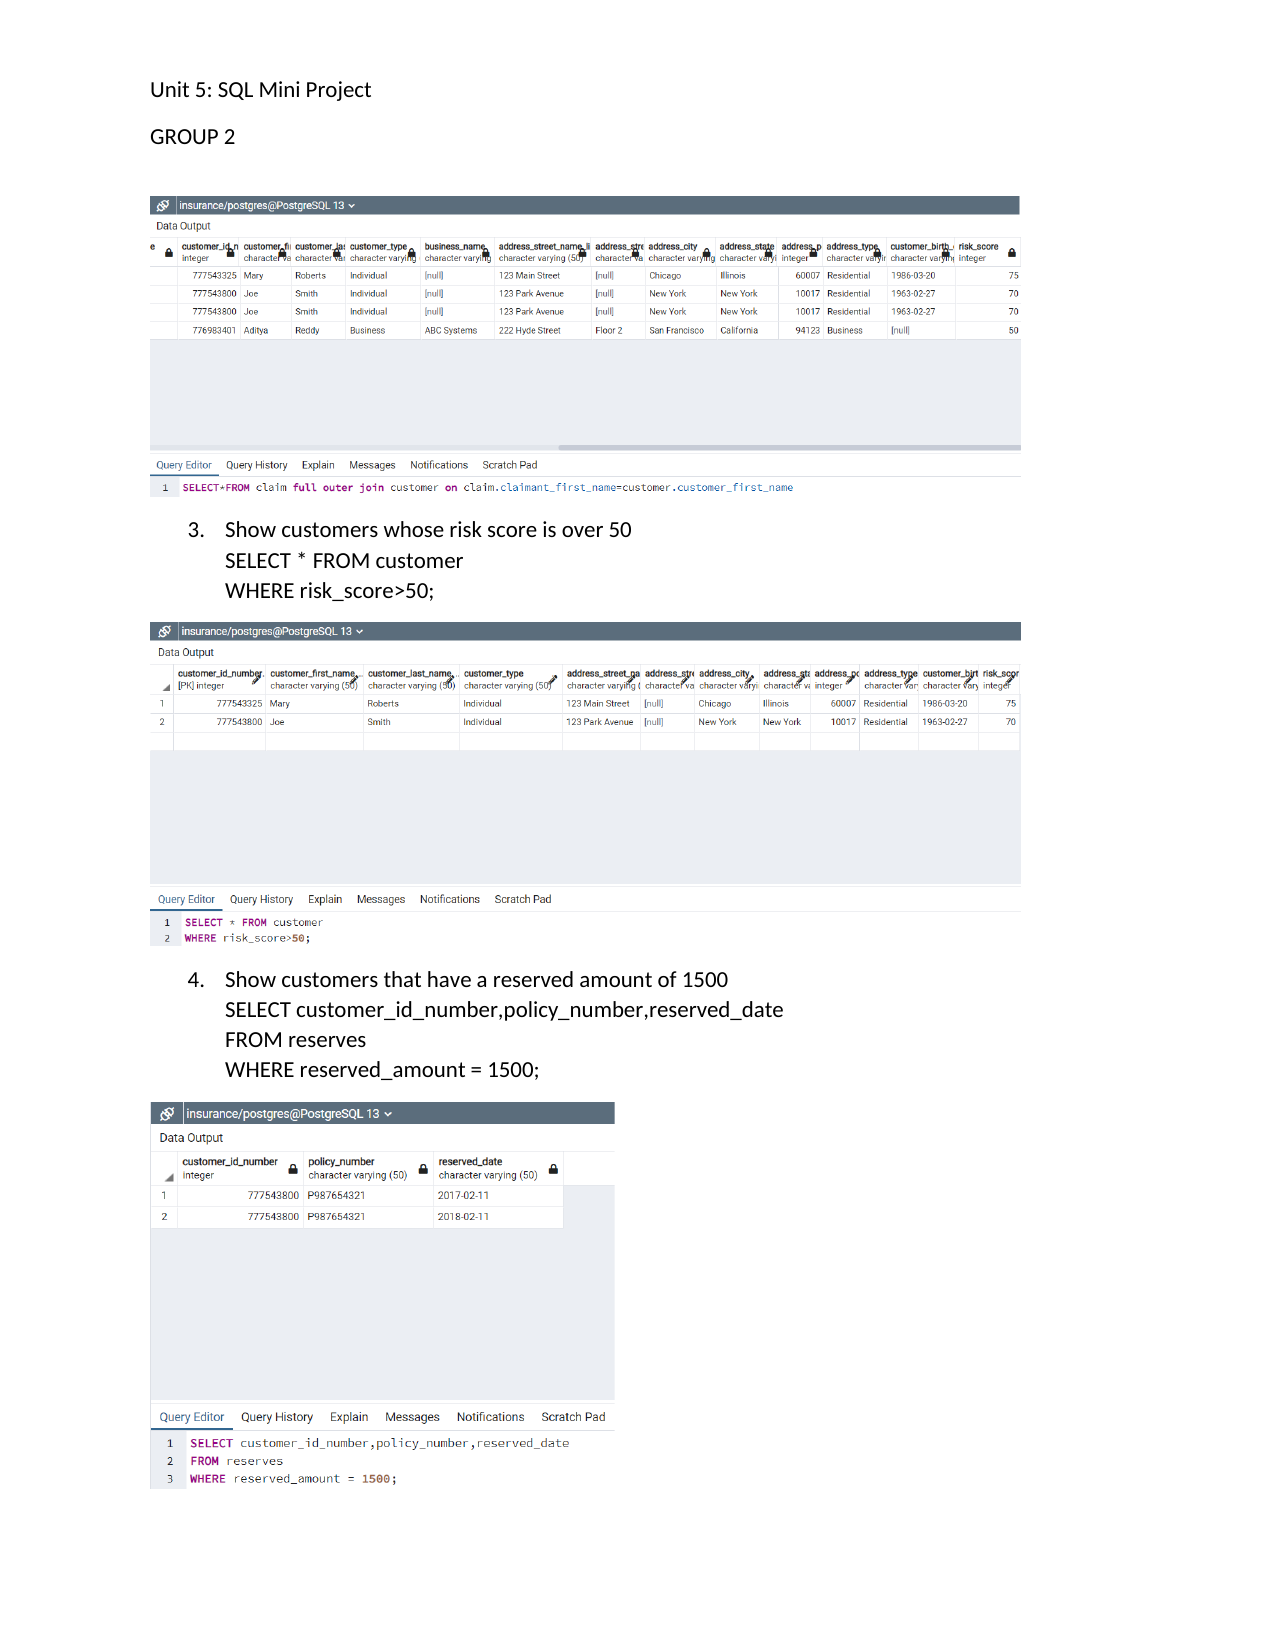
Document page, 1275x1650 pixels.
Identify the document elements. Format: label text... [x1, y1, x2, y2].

list Show customers that have a reserved amount of 1500 [187, 965, 1125, 993]
list FROM reserves [225, 1025, 1125, 1053]
list SELECT customer_id_number,policy_number,reserved_date [225, 995, 1125, 1023]
list WHERE reserved_amount = 1500; [225, 1055, 1125, 1083]
picture [150, 1102, 615, 1489]
picture [150, 622, 1021, 946]
list SELECT * FROM customer [225, 546, 1125, 574]
list Show customers whose risk score is over 50 [187, 516, 1125, 543]
list WHERE risk_score>50; [225, 576, 1125, 604]
picture [150, 196, 1021, 497]
